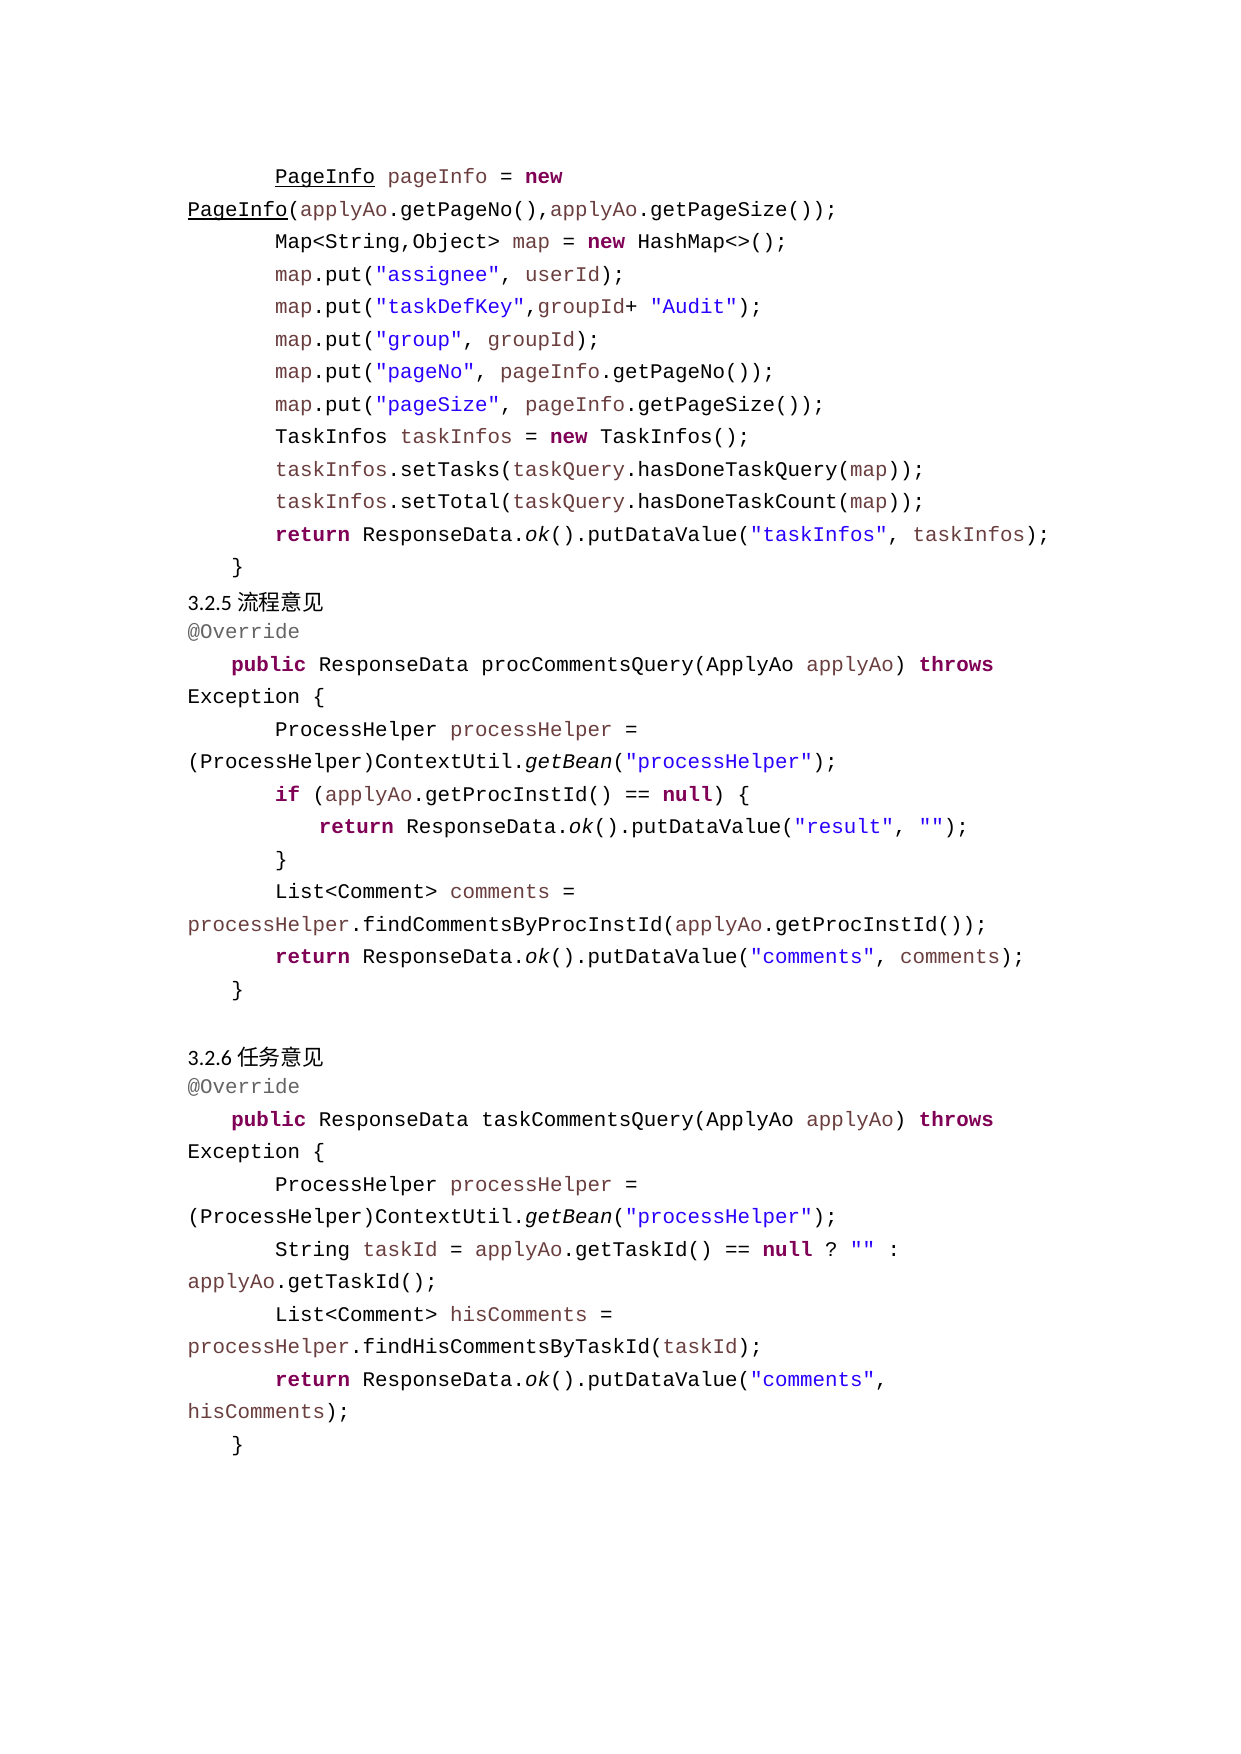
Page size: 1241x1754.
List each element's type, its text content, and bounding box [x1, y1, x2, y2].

text map.put("pageNo", pageInfo.getPageNo()); [187, 357, 1053, 389]
text ProcessHelper processHelper = (ProcessHelper)ContextUtil.getBean("processHelper"); [187, 714, 1053, 779]
text } [187, 552, 1053, 584]
text return ResponseData.ok().putDataValue("comments", comments); [187, 942, 1053, 974]
text taskInfos.setTotal(taskQuery.hasDoneTaskCount(map)); [187, 487, 1053, 519]
text 3.2.6 任务意见 [187, 1039, 1053, 1072]
text map.put("group", groupId); [187, 324, 1053, 357]
text public ResponseData taskCommentsQuery(ApplyAo applyAo) throws Exception { [187, 1104, 1053, 1169]
text if (applyAo.getProcInstId() == null) { [187, 779, 1053, 812]
text Map<String,Object> map = new HashMap<>(); [187, 227, 1053, 259]
text map.put("taskDefKey",groupId+ "Audit"); [187, 292, 1053, 324]
text taskInfos.setTasks(taskQuery.hasDoneTaskQuery(map)); [187, 454, 1053, 487]
text return ResponseData.ok().putDataValue("comments", hisComments); [187, 1364, 1053, 1429]
text ProcessHelper processHelper = (ProcessHelper)ContextUtil.getBean("processHelper"); [187, 1169, 1053, 1234]
text public ResponseData procCommentsQuery(ApplyAo applyAo) throws Exception { [187, 649, 1053, 714]
text } [187, 974, 1053, 1007]
text List<Comment> hisComments = processHelper.findHisCommentsByTaskId(taskId); [187, 1299, 1053, 1364]
text map.put("pageSize", pageInfo.getPageSize()); [187, 389, 1053, 422]
text } [187, 1429, 1053, 1462]
text String taskId = applyAo.getTaskId() == null ? "" : applyAo.getTaskId(); [187, 1234, 1053, 1299]
text @Override [187, 1072, 1053, 1104]
text map.put("assignee", userId); [187, 259, 1053, 292]
text return ResponseData.ok().putDataValue("taskInfos", taskInfos); [187, 519, 1053, 552]
text List<Comment> comments = processHelper.findCommentsByProcInstId(applyAo.getProcInstId()); [187, 877, 1053, 942]
text return ResponseData.ok().putDataValue("result", ""); [187, 812, 1053, 844]
text @Override [187, 617, 1053, 649]
text PageInfo pageInfo = new PageInfo(applyAo.getPageNo(),applyAo.getPageSize()); [187, 162, 1053, 227]
text } [187, 844, 1053, 877]
text 3.2.5 流程意见 [187, 584, 1053, 617]
text TaskInfos taskInfos = new TaskInfos(); [187, 422, 1053, 454]
